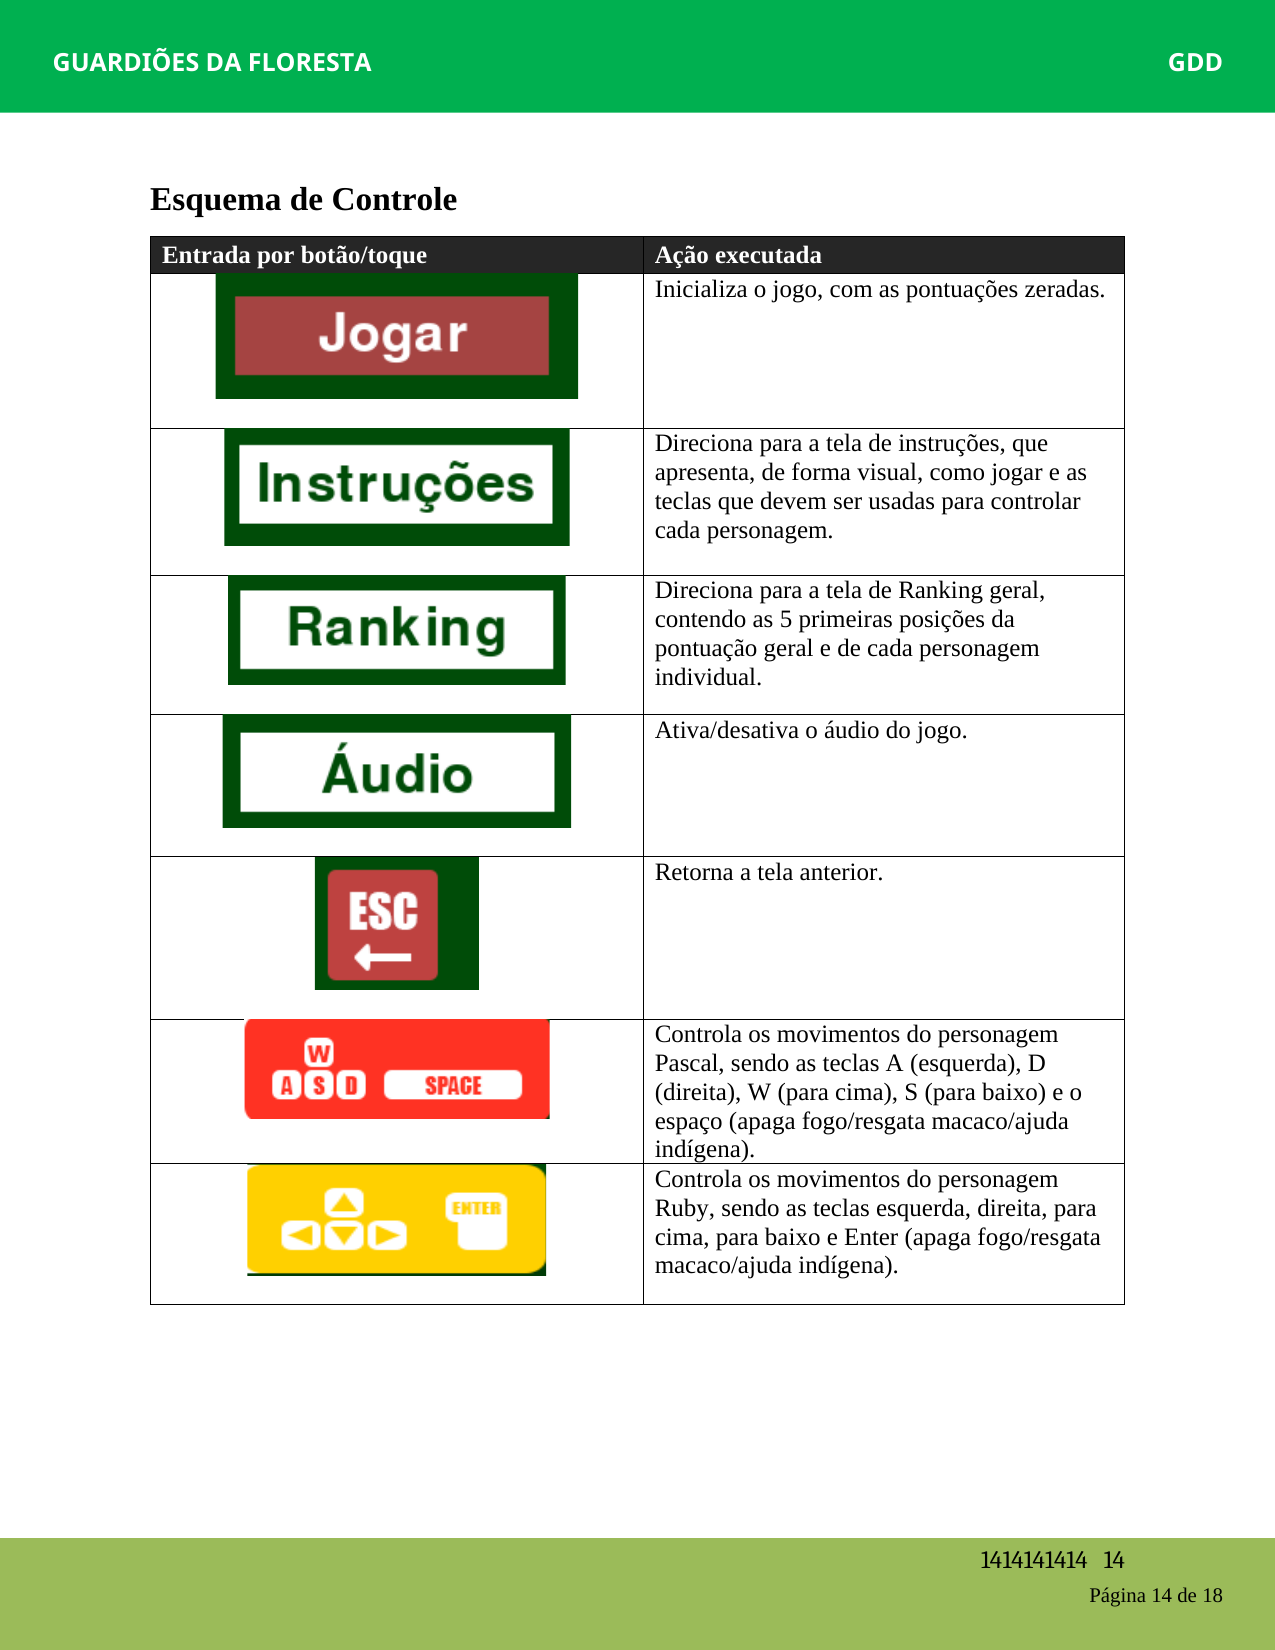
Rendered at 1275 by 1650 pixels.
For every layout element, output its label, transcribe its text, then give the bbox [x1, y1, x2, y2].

table_cell Direciona para a tela de instruções, que apresenta, de forma visual, como jogar e as teclas que devem ser usadas para controlar cada personagem. [644, 429, 1124, 574]
picture [224, 428, 570, 546]
table_cell [151, 429, 643, 574]
table_header Ação executada [644, 237, 1124, 273]
table_cell [151, 715, 643, 856]
table_header Entrada por botão/toque [151, 237, 643, 273]
table_cell Inicializa o jogo, com as pontuações zeradas. [644, 274, 1124, 427]
table_cell [151, 274, 643, 427]
picture [228, 575, 566, 685]
table_cell [151, 1020, 643, 1163]
picture [314, 857, 479, 990]
table_cell Controla os movimentos do personagem Ruby, sendo as teclas esquerda, direita, para cima, para baixo e Enter (apaga fogo/resgata macaco/ajuda indígena). [644, 1164, 1124, 1304]
table_cell [151, 576, 643, 714]
picture [244, 1019, 550, 1119]
table_cell [151, 1164, 643, 1304]
table_cell Retorna a tela anterior. [644, 857, 1124, 1018]
table_cell Controla os movimentos do personagem Pascal, sendo as teclas A (esquerda), D (direita), W (para cima), S (para baixo) e o espaço (apaga fogo/resgata macaco/ajuda indígena). [644, 1020, 1124, 1163]
picture [215, 273, 579, 399]
table_cell Ativa/desativa o áudio do jogo. [644, 715, 1124, 856]
picture [247, 1164, 547, 1276]
subtitle Esquema de Controle [150, 179, 1125, 217]
table_cell Direciona para a tela de Ranking geral, contendo as 5 primeiras posições da pontuação geral e de cada personagem individual. [644, 576, 1124, 714]
picture [222, 714, 572, 828]
table_cell [151, 857, 643, 1018]
